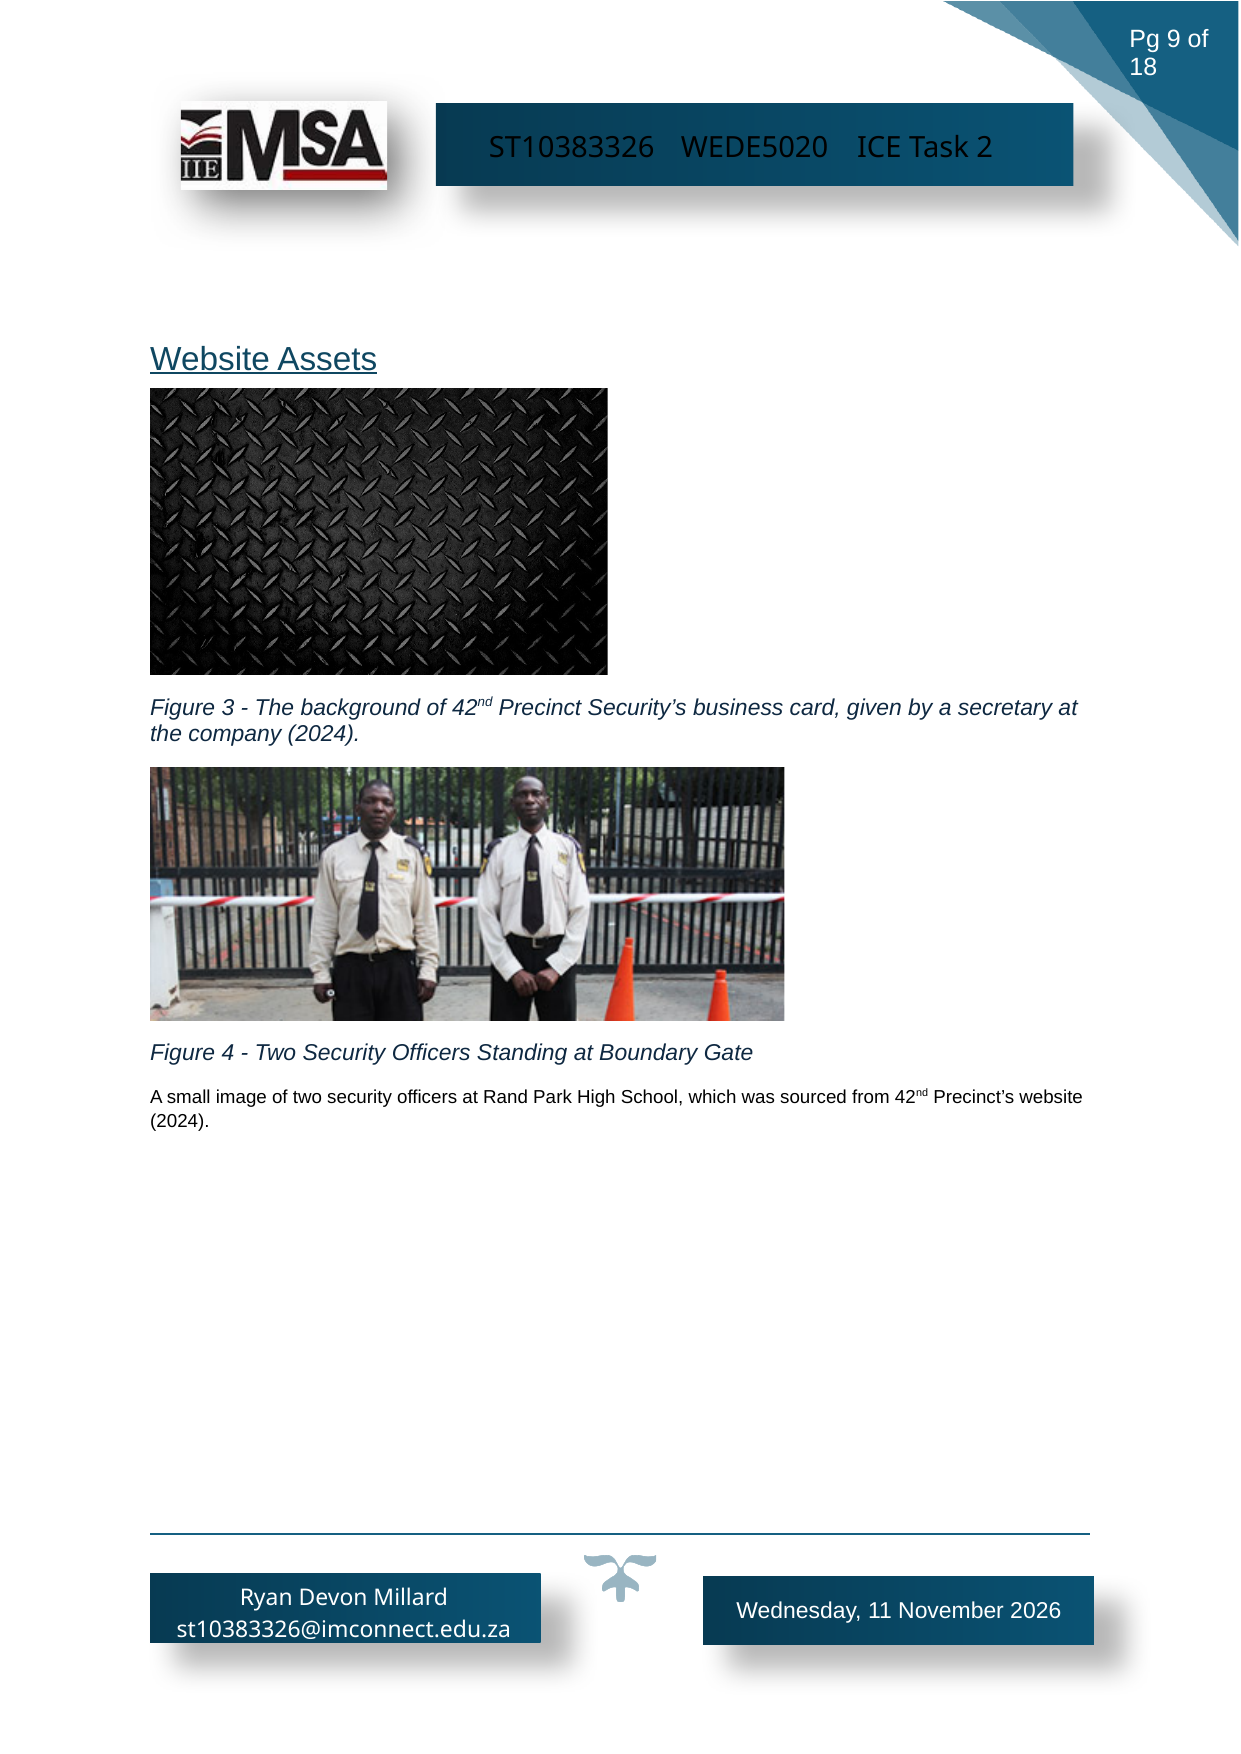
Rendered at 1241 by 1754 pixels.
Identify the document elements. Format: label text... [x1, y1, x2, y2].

subtitle Website Assets [150, 339, 1090, 377]
picture [542, 157, 546, 186]
picture [180, 101, 388, 190]
text Figure 4 - Two Security Officers Standing at Boundary Gate [150, 1039, 1090, 1066]
text A small image of two security officers at Rand Park High School, which was sourced from 42nd Precinct’s website (2024). [150, 1086, 1090, 1131]
picture [942, 1, 1239, 247]
text Figure 3 - The background of 42nd Precinct Security’s business card, given by a secretary at the company (2024). [150, 694, 1090, 746]
picture [541, 140, 546, 155]
picture [150, 388, 608, 675]
picture [150, 767, 785, 1021]
picture [542, 103, 546, 136]
